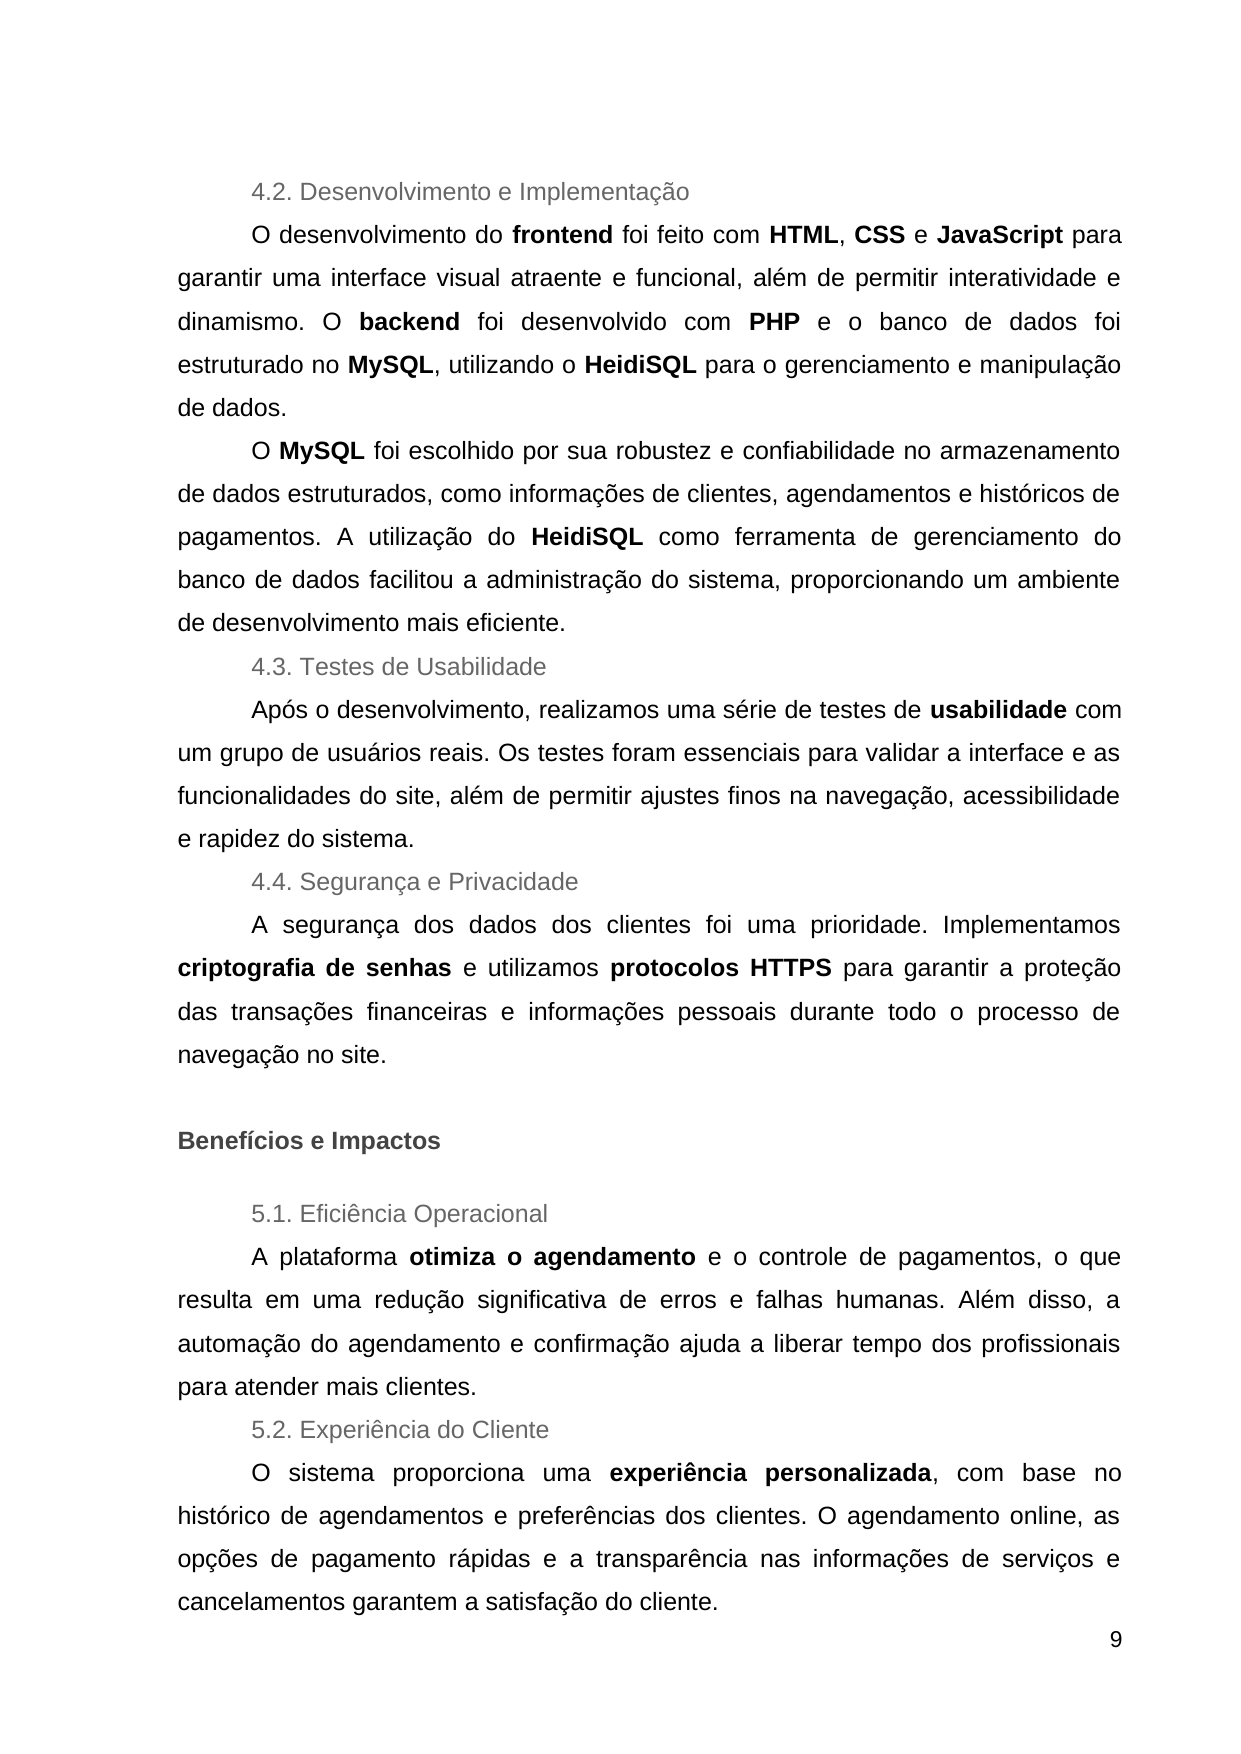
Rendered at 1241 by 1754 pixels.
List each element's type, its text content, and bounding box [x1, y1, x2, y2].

subtitle 5.1. Eficiência Operacional [177, 1199, 1122, 1228]
subtitle Benefícios e Impactos [177, 1126, 1122, 1155]
text O MySQL foi escolhido por sua robustez e confiabilidade no armazenamento de dados estruturados, como informações de clientes, agendamentos e históricos de pagamentos. A utilização do HeidiSQL como ferramenta de gerenciamento do banco de dados facilitou a administração do sistema, proporcionando um ambiente de desenvolvimento mais eficiente. [177, 436, 1122, 637]
text O desenvolvimento do frontend foi feito com HTML, CSS e JavaScript para garantir uma interface visual atraente e funcional, além de permitir interatividade e dinamismo. O backend foi desenvolvido com PHP e o banco de dados foi estruturado no MySQL, utilizando o HeidiSQL para o gerenciamento e manipulação de dados. [177, 220, 1122, 422]
subtitle 4.2. Desenvolvimento e Implementação [177, 177, 1122, 206]
text Após o desenvolvimento, realizamos uma série de testes de usabilidade com um grupo de usuários reais. Os testes foram essenciais para validar a interface e as funcionalidades do site, além de permitir ajustes finos na navegação, acessibilidade e rapidez do sistema. [177, 695, 1122, 853]
subtitle 4.4. Segurança e Privacidade [177, 867, 1122, 896]
subtitle 4.3. Testes de Usabilidade [177, 652, 1122, 680]
text A segurança dos dados dos clientes foi uma prioridade. Implementamos criptografia de senhas e utilizamos protocolos HTTPS para garantir a proteção das transações financeiras e informações pessoais durante todo o processo de navegação no site. [177, 910, 1122, 1068]
subtitle 5.2. Experiência do Cliente [177, 1415, 1122, 1444]
